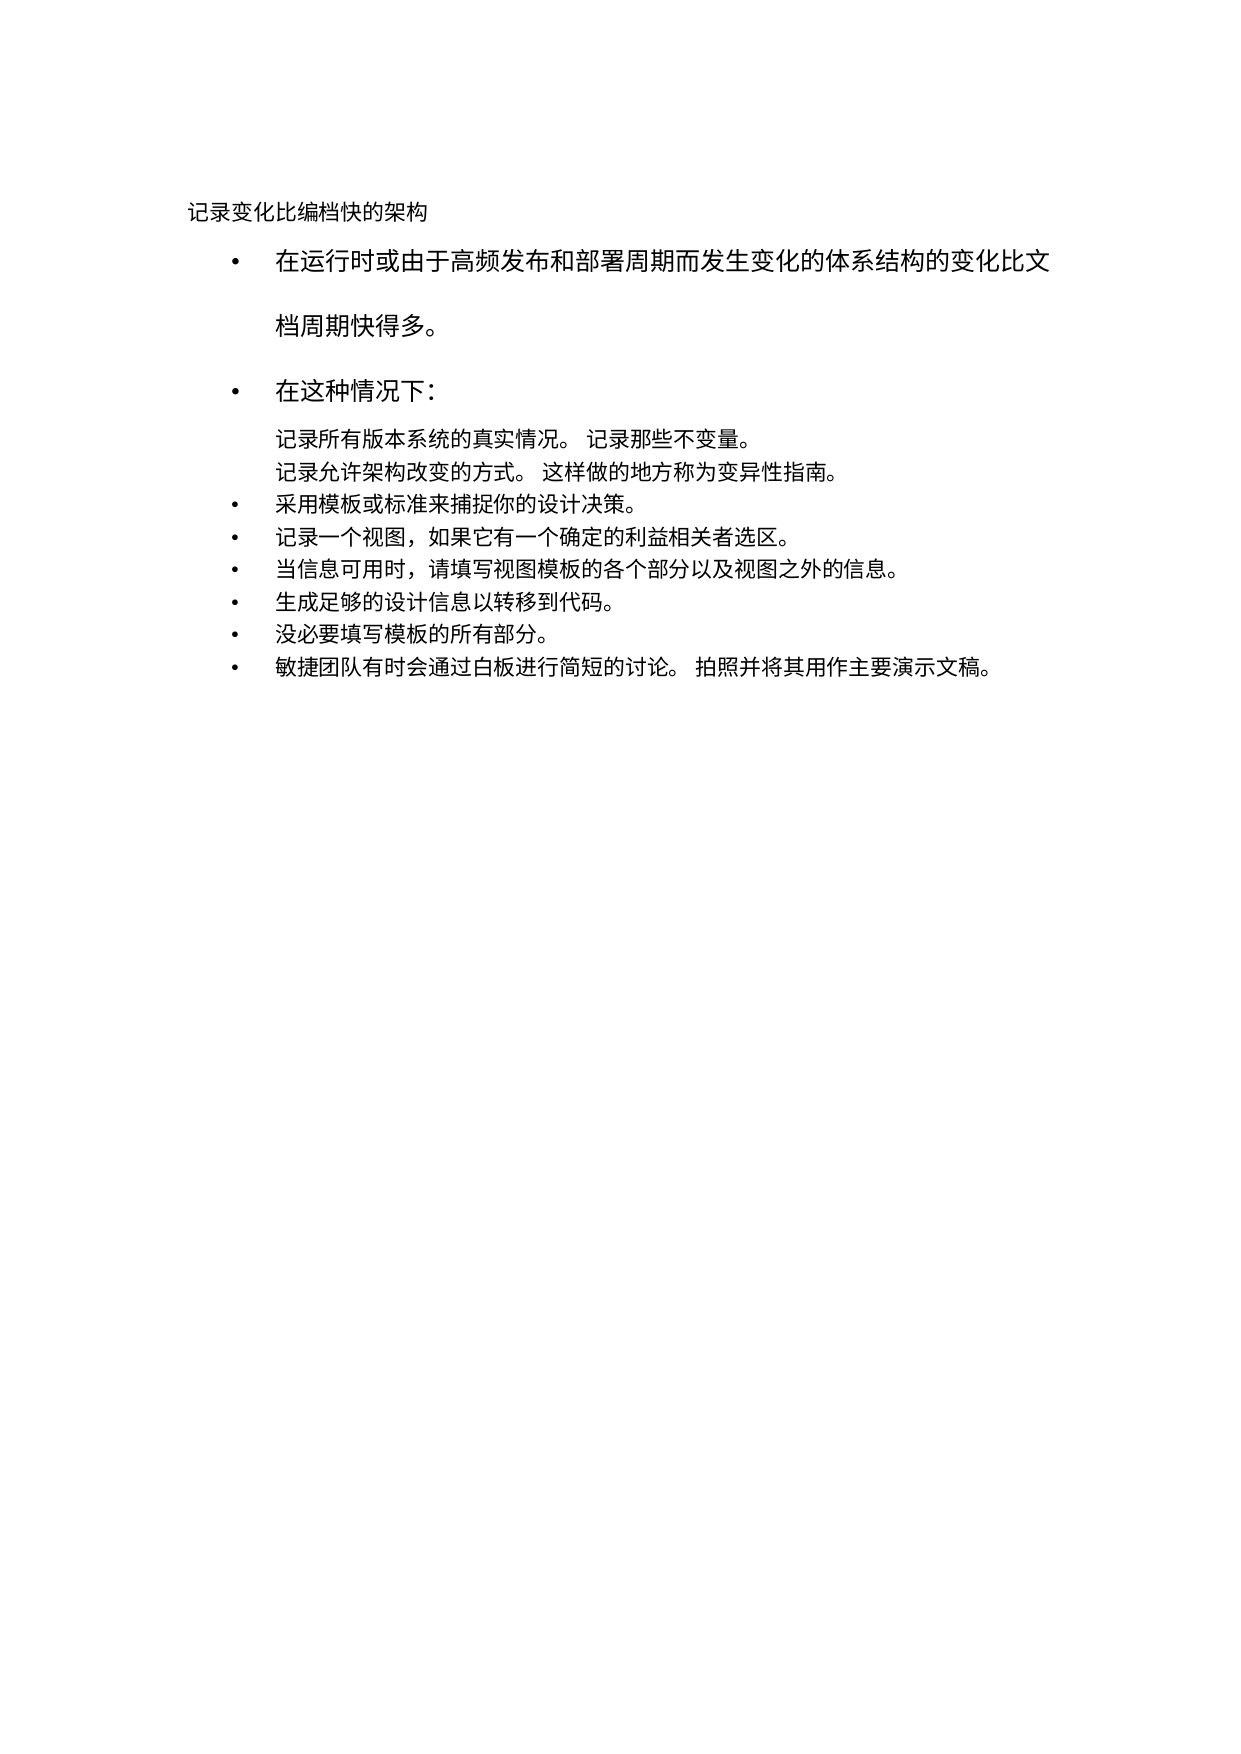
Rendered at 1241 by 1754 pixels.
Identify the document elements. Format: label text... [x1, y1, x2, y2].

text 记录所有版本系统的真实情况。 记录那些不变量。 [231, 422, 1053, 454]
list 敏捷团队有时会通过白板进行简短的讨论。 拍照并将其用作主要演示文稿。 [231, 649, 1053, 682]
list 在运行时或由于高频发布和部署周期而发生变化的体系结构的变化比文档周期快得多。 [231, 227, 1053, 357]
list 记录一个视图，如果它有一个确定的利益相关者选区。 [231, 519, 1053, 552]
list 采用模板或标准来捕捉你的设计决策。 [231, 487, 1053, 519]
list 当信息可用时，请填写视图模板的各个部分以及视图之外的信息。 [231, 552, 1053, 584]
text 记录允许架构改变的方式。 这样做的地方称为变异性指南。 [231, 454, 1053, 487]
list 没必要填写模板的所有部分。 [231, 617, 1053, 649]
list 在这种情况下： [231, 357, 1053, 422]
list 生成足够的设计信息以转移到代码。 [231, 584, 1053, 617]
text 记录变化比编档快的架构 [187, 194, 1053, 227]
